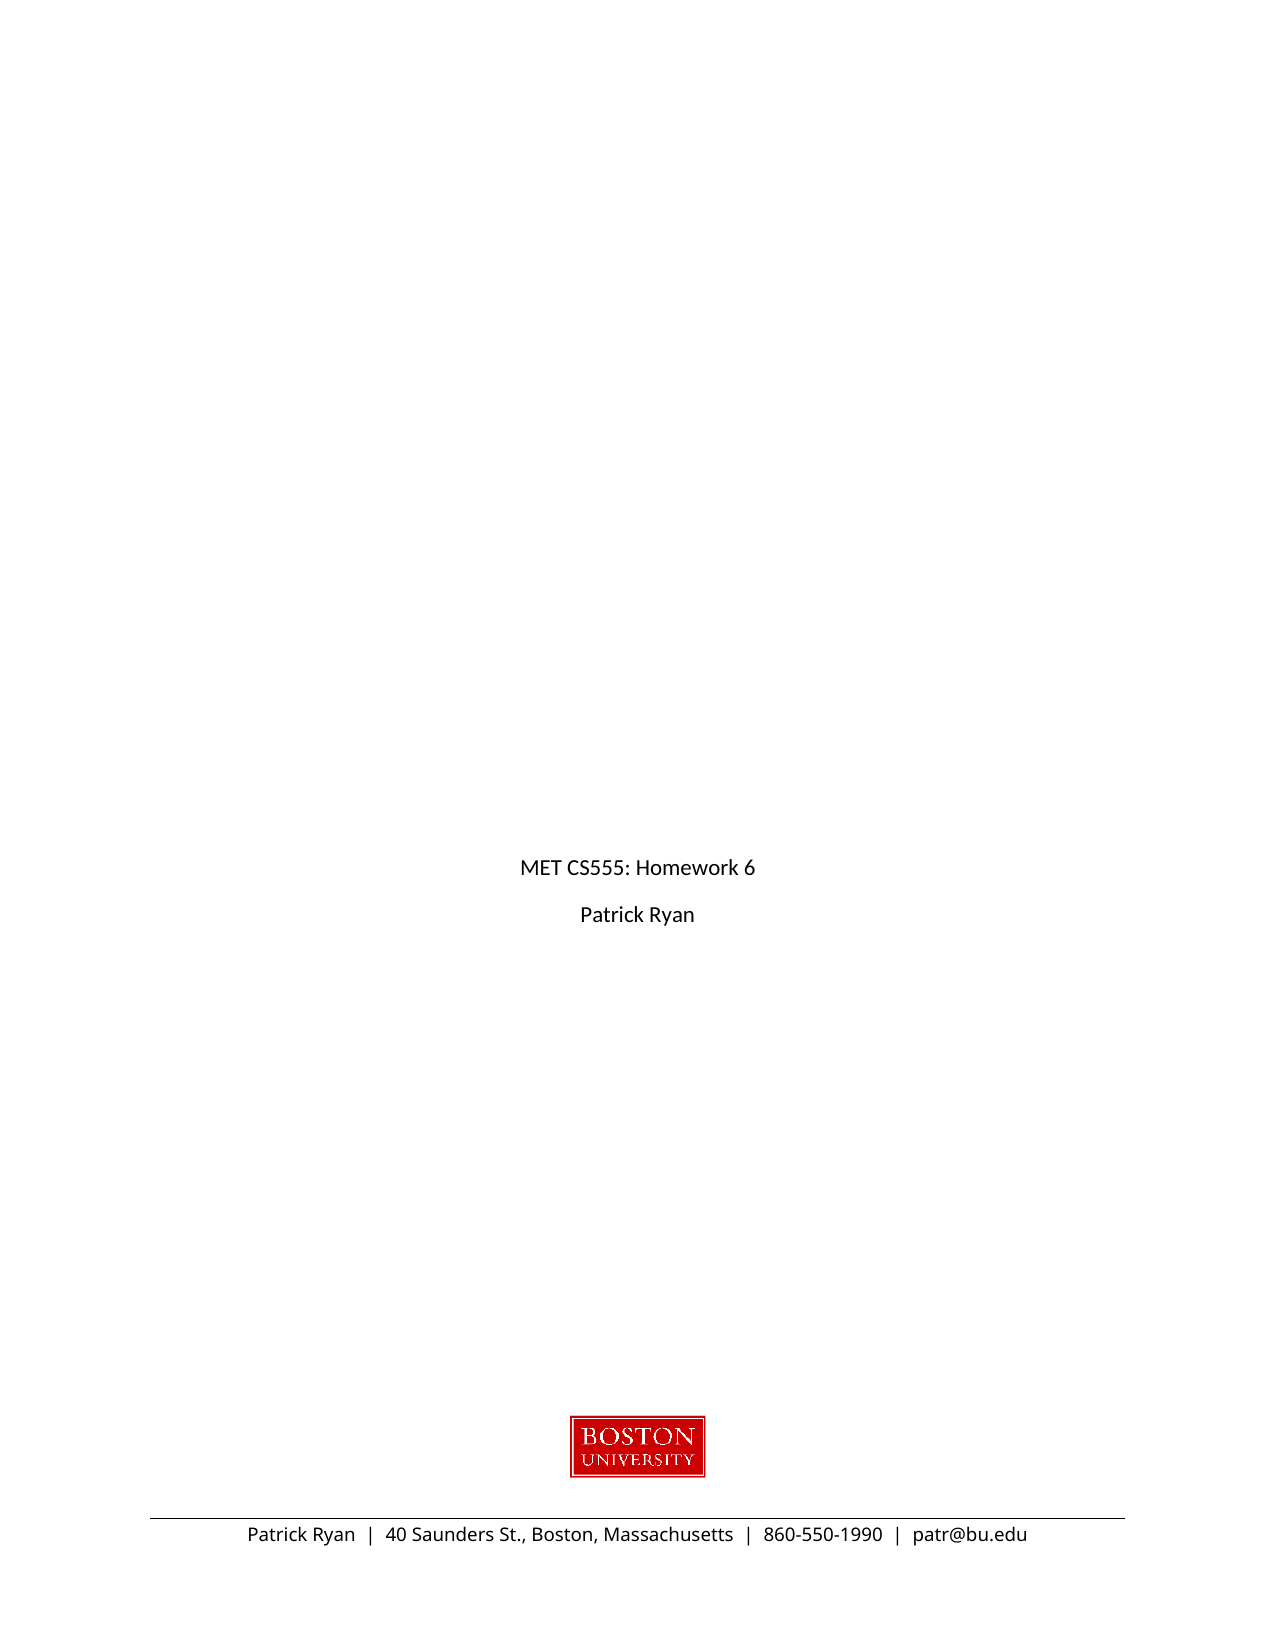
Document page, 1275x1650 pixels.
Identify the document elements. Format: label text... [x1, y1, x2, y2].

text MET CS555: Homework 6 [150, 853, 1125, 881]
text Patrick Ryan [150, 900, 1125, 928]
picture [569, 1415, 706, 1478]
